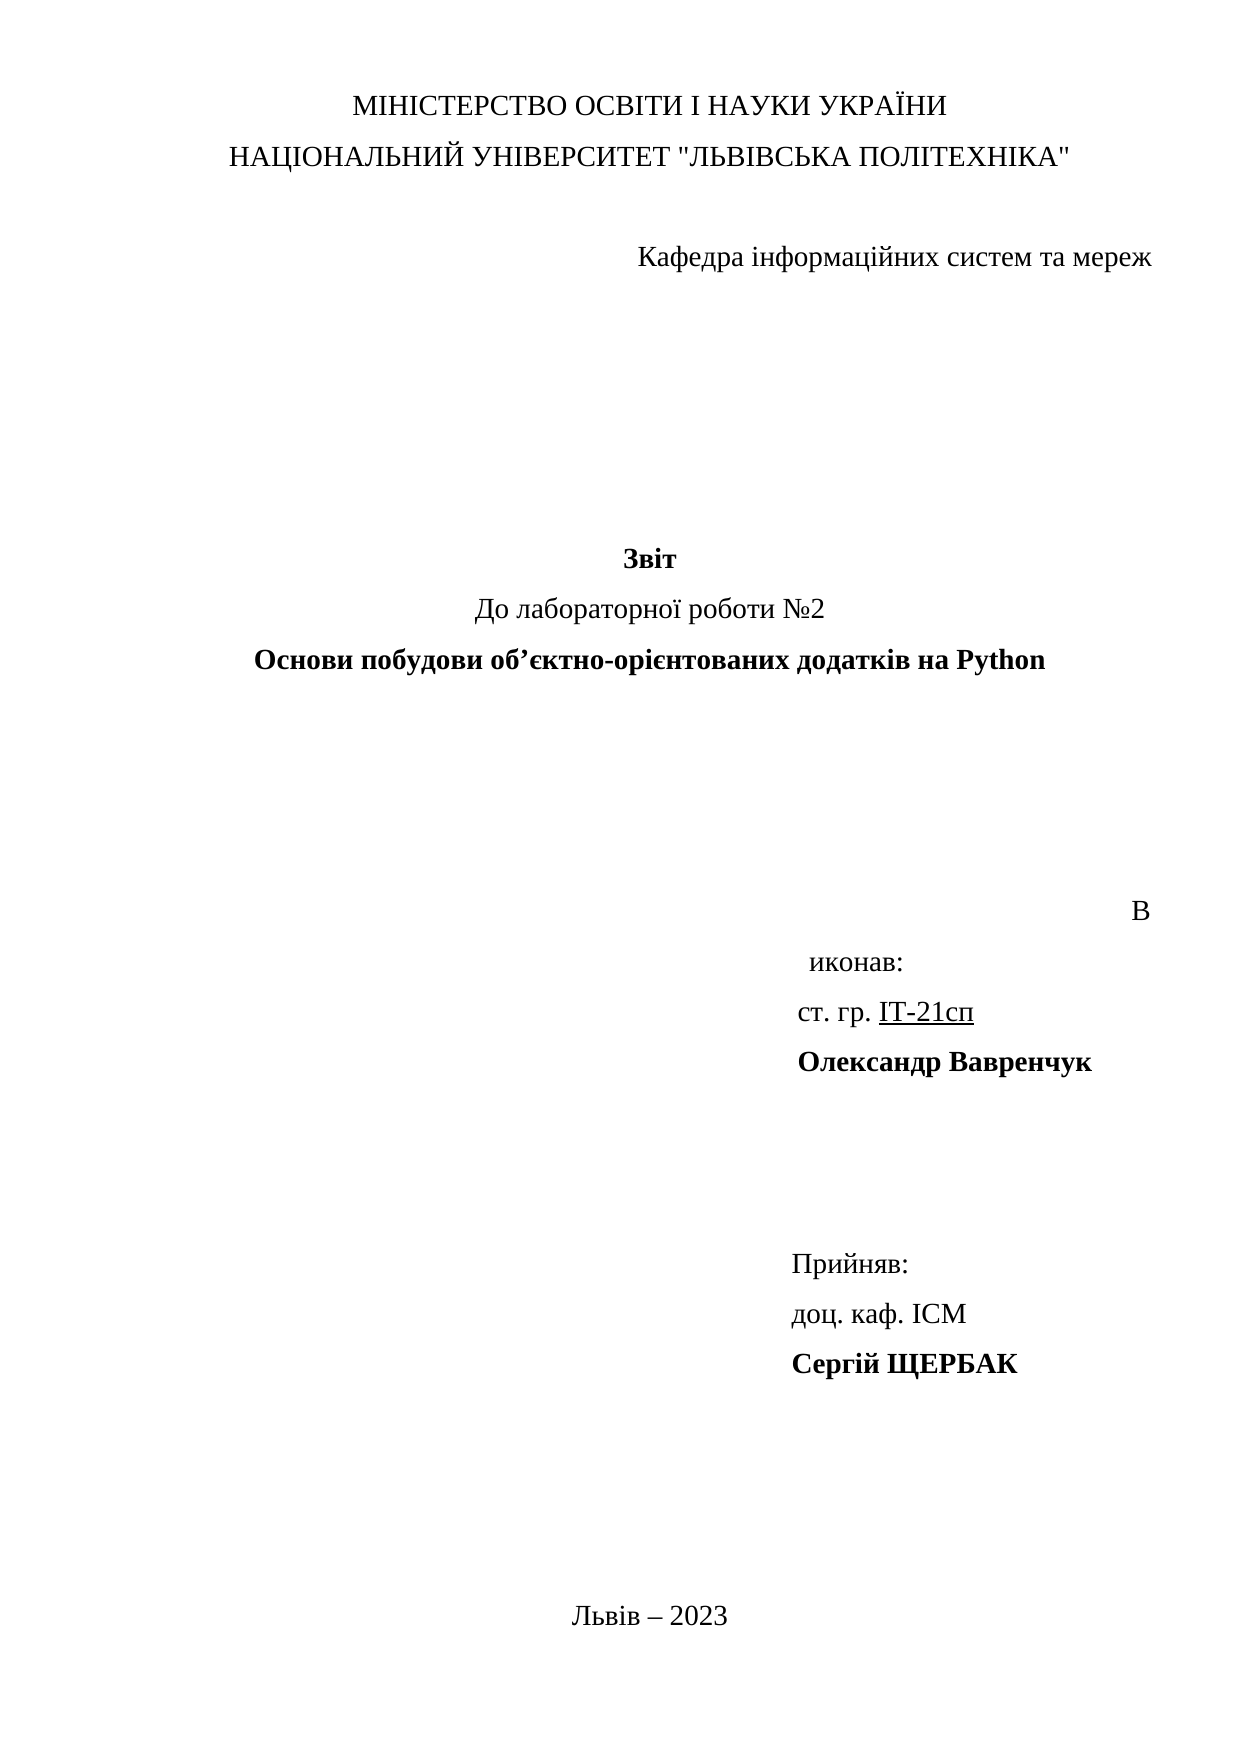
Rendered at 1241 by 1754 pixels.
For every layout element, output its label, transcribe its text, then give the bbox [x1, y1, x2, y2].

text доц. каф. ІСМ [791, 1296, 1152, 1329]
text Львів ‒ 2023 [148, 1598, 1152, 1631]
text Олександр Вавренчук [723, 1044, 1152, 1078]
text Кафедра інформаційних систем та мереж [148, 239, 1152, 273]
text МІНІСТЕРСТВО ОСВІТИ І НАУКИ УКРАЇНИ [148, 88, 1152, 122]
text Звіт [148, 541, 1152, 575]
text Прийняв: [791, 1246, 1152, 1279]
text Основи побудови об’єктно-орієнтованих додатків на Python [148, 642, 1152, 676]
text НАЦІОНАЛЬНИЙ УНІВЕРСИТЕТ "ЛЬВІВСЬКА ПОЛІТЕХНІКА" [148, 139, 1152, 172]
text Виконав: [561, 893, 1152, 977]
text Сергій ЩЕРБАК [791, 1346, 1152, 1380]
text До лабораторної роботи №2 [148, 592, 1152, 625]
text ст. гр. ІТ-21сп [797, 994, 1152, 1028]
